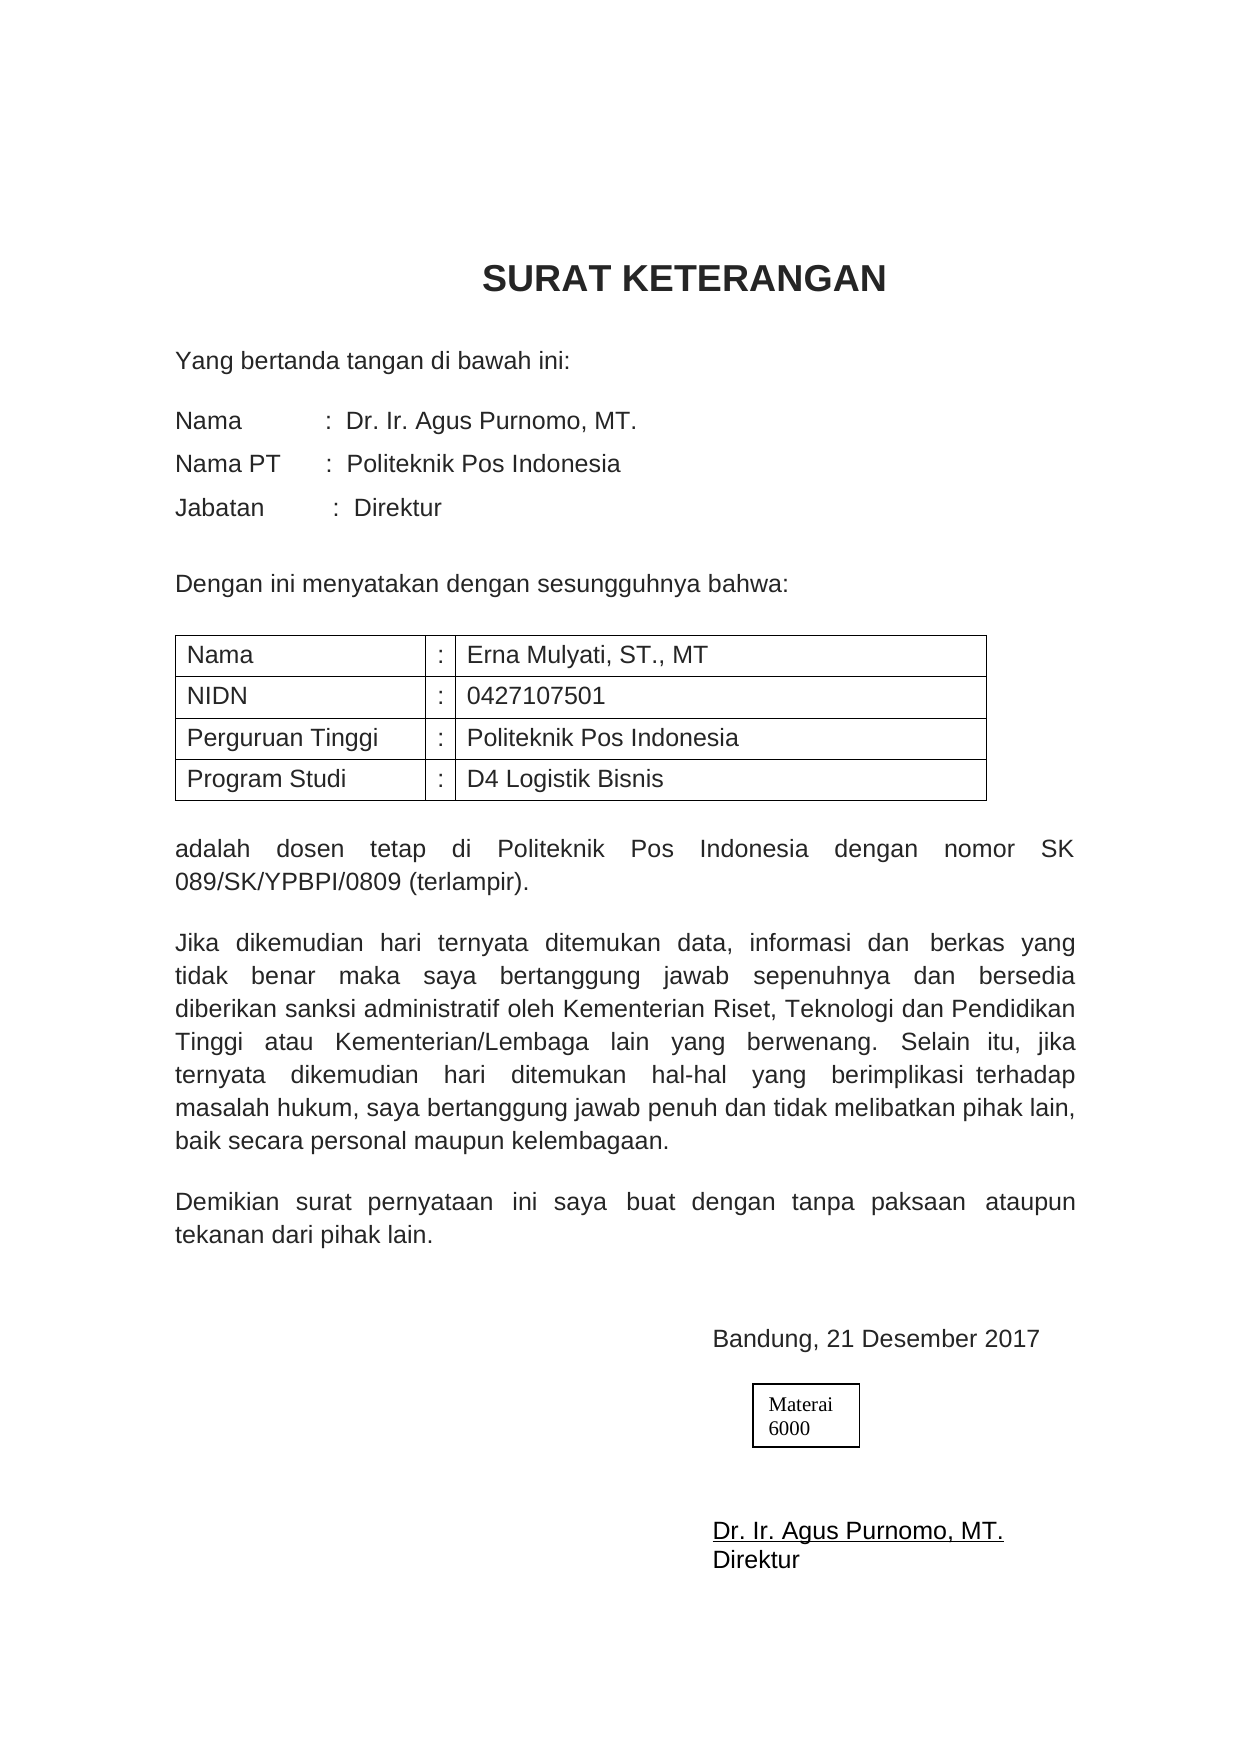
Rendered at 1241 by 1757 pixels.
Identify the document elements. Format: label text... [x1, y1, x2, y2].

table_cell NIDN [176, 677, 425, 717]
text Demikian surat pernyataan ini saya buat dengan tanpa paksaan ataupun tekanan dari pihak lain. [175, 1187, 1076, 1248]
table_cell : [426, 719, 455, 759]
text Nama : Dr. Ir. Agus Purnomo, MT. [175, 406, 1061, 435]
text Dengan ini menyatakan dengan sesungguhnya bahwa: [175, 569, 1076, 597]
table_cell : [426, 760, 455, 800]
table_header Erna Mulyati, ST., MT [456, 636, 986, 676]
table_cell D4 Logistik Bisnis [456, 760, 986, 800]
text SURAT KETERANGAN [175, 268, 1194, 295]
text adalah dosen tetap di Politeknik Pos Indonesia dengan nomor SK 089/SK/YPBPI/0809 (terlampir). [175, 834, 1076, 896]
table_cell Program Studi [176, 760, 425, 800]
text Dr. Ir. Agus Purnomo, MT. [712, 1516, 1194, 1544]
text Yang bertanda tangan di bawah ini: [175, 346, 585, 374]
text Bandung, 21 Desember 2017 [712, 1323, 1194, 1352]
table_cell Perguruan Tinggi [176, 719, 425, 759]
table_cell : [426, 677, 455, 717]
table_header : [426, 636, 455, 676]
table_header Nama [176, 636, 425, 676]
table_cell Politeknik Pos Indonesia [456, 719, 986, 759]
text Jabatan : Direktur [175, 493, 1061, 521]
table_cell 0427107501 [456, 677, 986, 717]
text Jika dikemudian hari ternyata ditemukan data, informasi dan berkas yang tidak benar maka saya bertanggung jawab sepenuhnya dan bersedia diberikan sanksi administratif oleh Kementerian Riset, Teknologi dan Pendidikan Tinggi atau Kementerian/Lembaga lain yang berwenang. Selain itu, jika ternyata dikemudian hari ditemukan hal-hal yang berimplikasi terhadap masalah hukum, saya bertanggung jawab penuh dan tidak melibatkan pihak lain, baik secara personal maupun kelembagaan. [175, 928, 1076, 1155]
text Nama PT : Politeknik Pos Indonesia [175, 449, 720, 478]
text Direktur [712, 1544, 1194, 1573]
